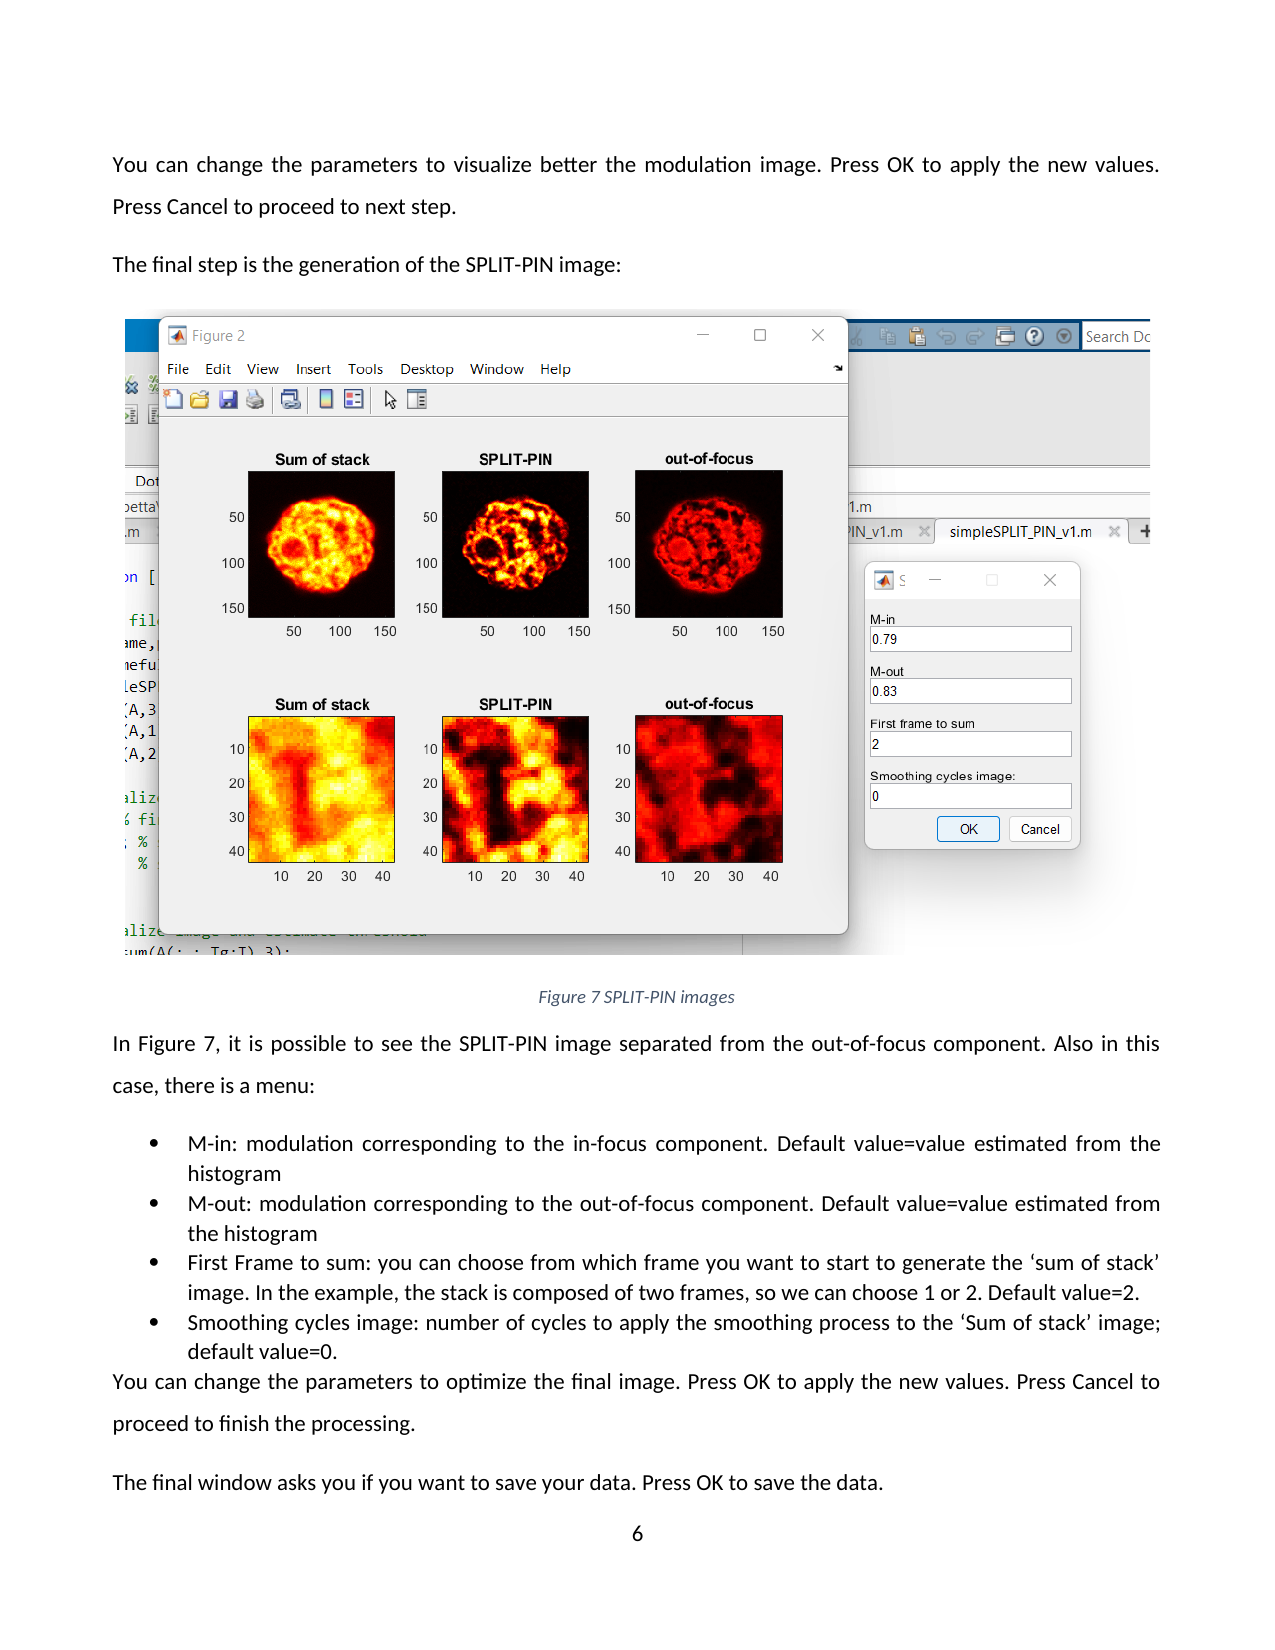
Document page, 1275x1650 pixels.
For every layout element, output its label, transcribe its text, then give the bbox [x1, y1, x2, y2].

picture [125, 309, 1150, 955]
text In Figure 7, it is possible to see the SPLIT-PIN image separated from the out-of-focus component. Also in this case, there is a menu: [112, 1029, 1162, 1099]
text The final window asks you if you want to save your data. Press OK to save the data. [112, 1468, 1162, 1496]
text You can change the parameters to optimize the final image. Press OK to apply the new values. Press Cancel to proceed to finish the processing. [112, 1367, 1162, 1437]
text Figure 7 SPLIT-PIN images [112, 985, 1162, 1008]
text The final step is the generation of the SPLIT-PIN image: [112, 251, 1162, 279]
text You can change the parameters to visualize better the modulation image. Press OK to apply the new values. Press Cancel to proceed to next step. [112, 150, 1162, 220]
list First Frame to sum: you can choose from which frame you want to start to generate the ‘sum of stack’ image. In the example, the stack is composed of two frames, so we can choose 1 or 2. Default value=2. [150, 1248, 1162, 1306]
list M-out: modulation corresponding to the out-of-focus component. Default value=value estimated from the histogram [150, 1189, 1162, 1247]
list Smoothing cycles image: number of cycles to apply the smoothing process to the ‘Sum of stack’ image; default value=0. [150, 1308, 1162, 1365]
list M-in: modulation corresponding to the in-focus component. Default value=value estimated from the histogram [150, 1129, 1162, 1187]
